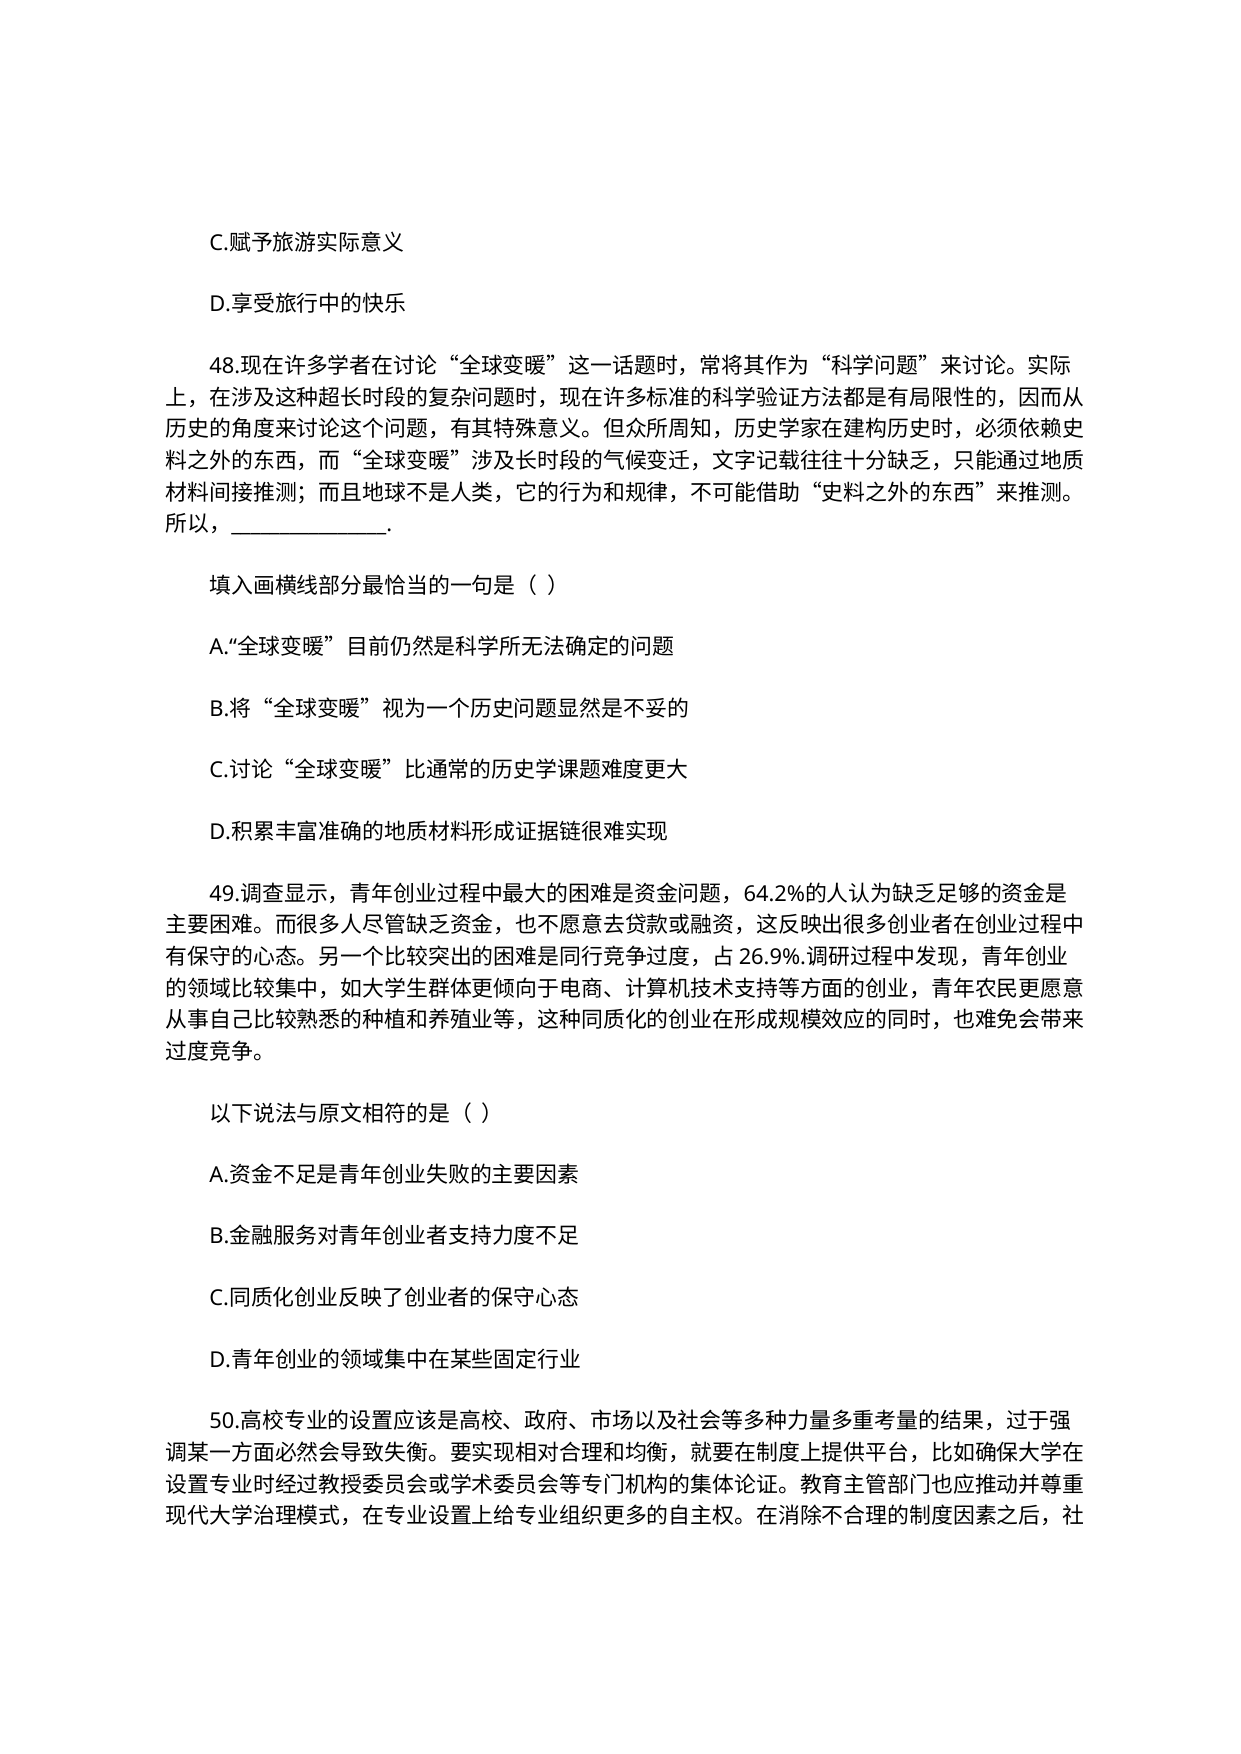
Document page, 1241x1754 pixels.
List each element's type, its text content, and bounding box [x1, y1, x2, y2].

text A.“全球变暖”目前仍然是科学所无法确定的问题 [165, 599, 1087, 661]
text 以下说法与原文相符的是（ ） [165, 1066, 1087, 1127]
text C.讨论“全球变暖”比通常的历史学课题难度更大 [165, 723, 1087, 784]
text D.享受旅行中的快乐 [165, 256, 1087, 318]
text A.资金不足是青年创业失败的主要因素 [165, 1127, 1087, 1189]
text D.积累丰富准确的地质材料形成证据链很难实现 [165, 784, 1087, 846]
text B.将“全球变暖”视为一个历史问题显然是不妥的 [165, 661, 1087, 723]
text 49.调查显示，青年创业过程中最大的困难是资金问题，64.2%的人认为缺乏足够的资金是主要困难。而很多人尽管缺乏资金，也不愿意去贷款或融资，这反映出很多创业者在创业过程中有保守的心态。另一个比较突出的困难是同行竞争过度，占26.9%.调研过程中发现，青年创业的领域比较集中，如大学生群体更倾向于电商、计算机技术支持等方面的创业，青年农民更愿意从事自己比较熟悉的种植和养殖业等，这种同质化的创业在形成规模效应的同时，也难免会带来过度竞争。 [165, 846, 1087, 1066]
text C.同质化创业反映了创业者的保守心态 [165, 1250, 1087, 1312]
text C.赋予旅游实际意义 [165, 195, 1087, 256]
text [165, 1373, 1087, 1530]
text 48.现在许多学者在讨论“全球变暖”这一话题时，常将其作为“科学问题”来讨论。实际上，在涉及这种超长时段的复杂问题时，现在许多标准的科学验证方法都是有局限性的，因而从历史的角度来讨论这个问题，有其特殊意义。但众所周知，历史学家在建构历史时，必须依赖史料之外的东西，而“全球变暖”涉及长时段的气候变迁，文字记载往往十分缺乏，只能通过地质材料间接推测；而且地球不是人类，它的行为和规律，不可能借助“史料之外的东西”来推测。所以，________________. [165, 318, 1087, 538]
text B.金融服务对青年创业者支持力度不足 [165, 1189, 1087, 1250]
text D.青年创业的领域集中在某些固定行业 [165, 1312, 1087, 1373]
text 填入画横线部分最恰当的一句是（ ） [165, 538, 1087, 599]
